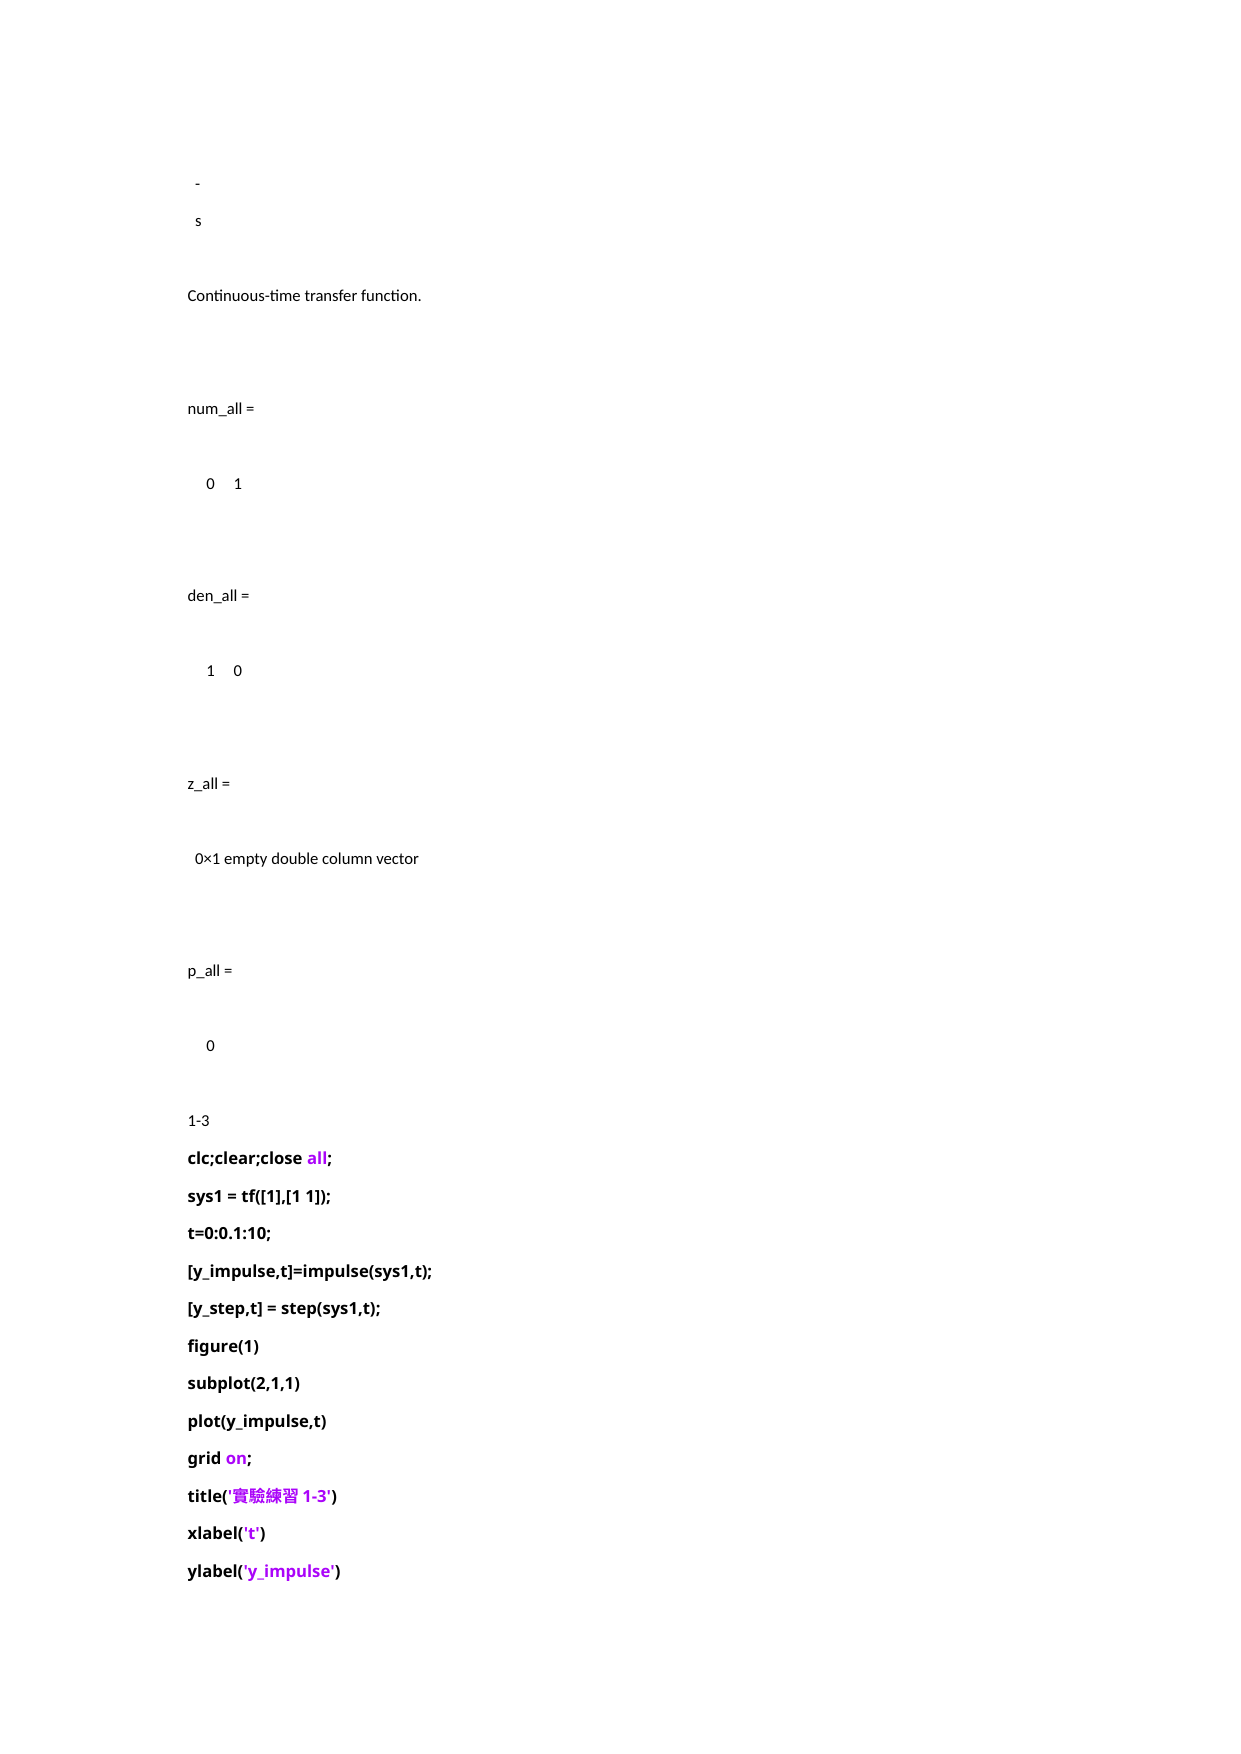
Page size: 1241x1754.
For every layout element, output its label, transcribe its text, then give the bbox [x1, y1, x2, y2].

text title('實驗練習1-3') [187, 1477, 1053, 1514]
text xlabel('t') [187, 1514, 1053, 1552]
text sys1 = tf([1],[1 1]); [187, 1177, 1053, 1214]
text num_all = [187, 389, 1053, 427]
text p_all = [187, 952, 1053, 989]
text [y_step,t] = step(sys1,t); [187, 1289, 1053, 1327]
text 0 1 [187, 464, 1053, 502]
text z_all = [187, 764, 1053, 802]
text figure(1) [187, 1327, 1053, 1364]
text - [187, 164, 1053, 202]
text Continuous-time transfer function. [187, 277, 1053, 314]
text clc;clear;close all; [187, 1139, 1053, 1177]
text 1 0 [187, 652, 1053, 689]
text 1-3 [187, 1102, 1053, 1139]
text den_all = [187, 577, 1053, 614]
text subplot(2,1,1) [187, 1364, 1053, 1402]
text plot(y_impulse,t) [187, 1402, 1053, 1439]
text 0×1 empty double column vector [187, 839, 1053, 877]
text s [187, 202, 1053, 239]
text 0 [187, 1027, 1053, 1064]
text ylabel('y_impulse') [187, 1552, 1053, 1589]
text grid on; [187, 1439, 1053, 1477]
text [y_impulse,t]=impulse(sys1,t); [187, 1252, 1053, 1289]
text t=0:0.1:10; [187, 1214, 1053, 1252]
